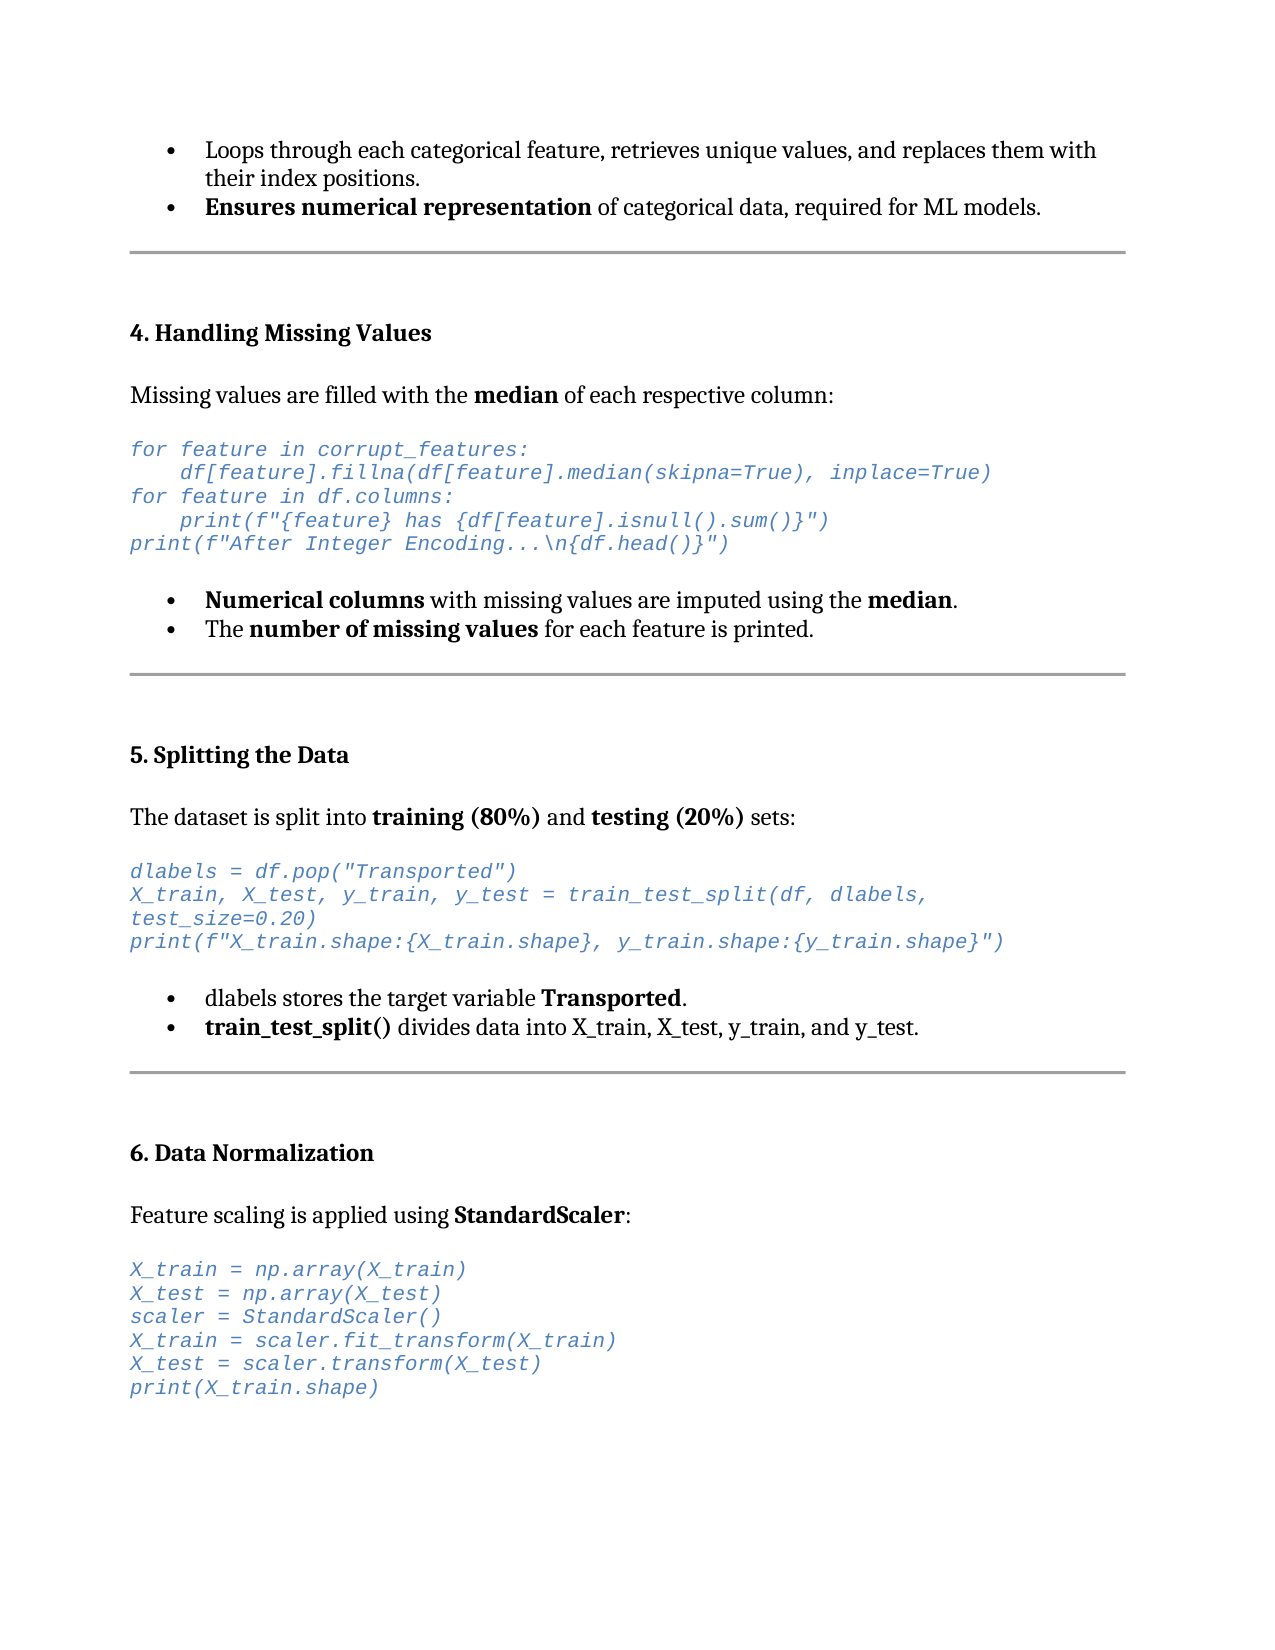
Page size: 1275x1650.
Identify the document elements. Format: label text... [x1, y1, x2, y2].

text X_train, X_test, y_train, y_test = train_test_split(df, dlabels, test_size=0.20) [130, 884, 1126, 932]
list Loops through each categorical feature, retrieves unique values, and replaces them with their index positions. [167, 136, 1126, 193]
text print(X_train.shape) [130, 1377, 1126, 1401]
text scaler = StandardScaler() [130, 1306, 1126, 1330]
list The number of missing values for each feature is printed. [167, 615, 1126, 644]
text X_test = scaler.transform(X_test) [130, 1353, 1126, 1377]
list dlabels stores the target variable Transported. [167, 984, 1126, 1013]
text X_train = np.array(X_train) [130, 1259, 1126, 1282]
subtitle 5. Splitting the Data [130, 741, 1126, 769]
subtitle 6. Data Normalization [130, 1139, 1126, 1167]
subtitle 4. Handling Missing Values [130, 319, 1126, 347]
text Feature scaling is applied using StandardScaler: [130, 1201, 1126, 1230]
text X_test = np.array(X_test) [130, 1282, 1126, 1306]
list Ensures numerical representation of categorical data, required for ML models. [167, 193, 1126, 222]
text for feature in corrupt_features: [130, 439, 1126, 462]
text print(f"{feature} has {df[feature].isnull().sum()}") [130, 510, 1126, 533]
text for feature in df.columns: [130, 486, 1126, 510]
text The dataset is split into training (80%) and testing (20%) sets: [130, 803, 1126, 831]
text df[feature].fillna(df[feature].median(skipna=True), inplace=True) [130, 462, 1126, 486]
text print(f"After Integer Encoding...\n{df.head()}") [130, 533, 1126, 557]
list Numerical columns with missing values are imputed using the median. [167, 586, 1126, 615]
text dlabels = df.pop("Transported") [130, 861, 1126, 884]
text print(f"X_train.shape:{X_train.shape}, y_train.shape:{y_train.shape}") [130, 932, 1126, 955]
text Missing values are filled with the median of each respective column: [130, 381, 1126, 409]
text X_train = scaler.fit_transform(X_train) [130, 1330, 1126, 1353]
list train_test_split() divides data into X_train, X_test, y_train, and y_test. [167, 1013, 1126, 1042]
